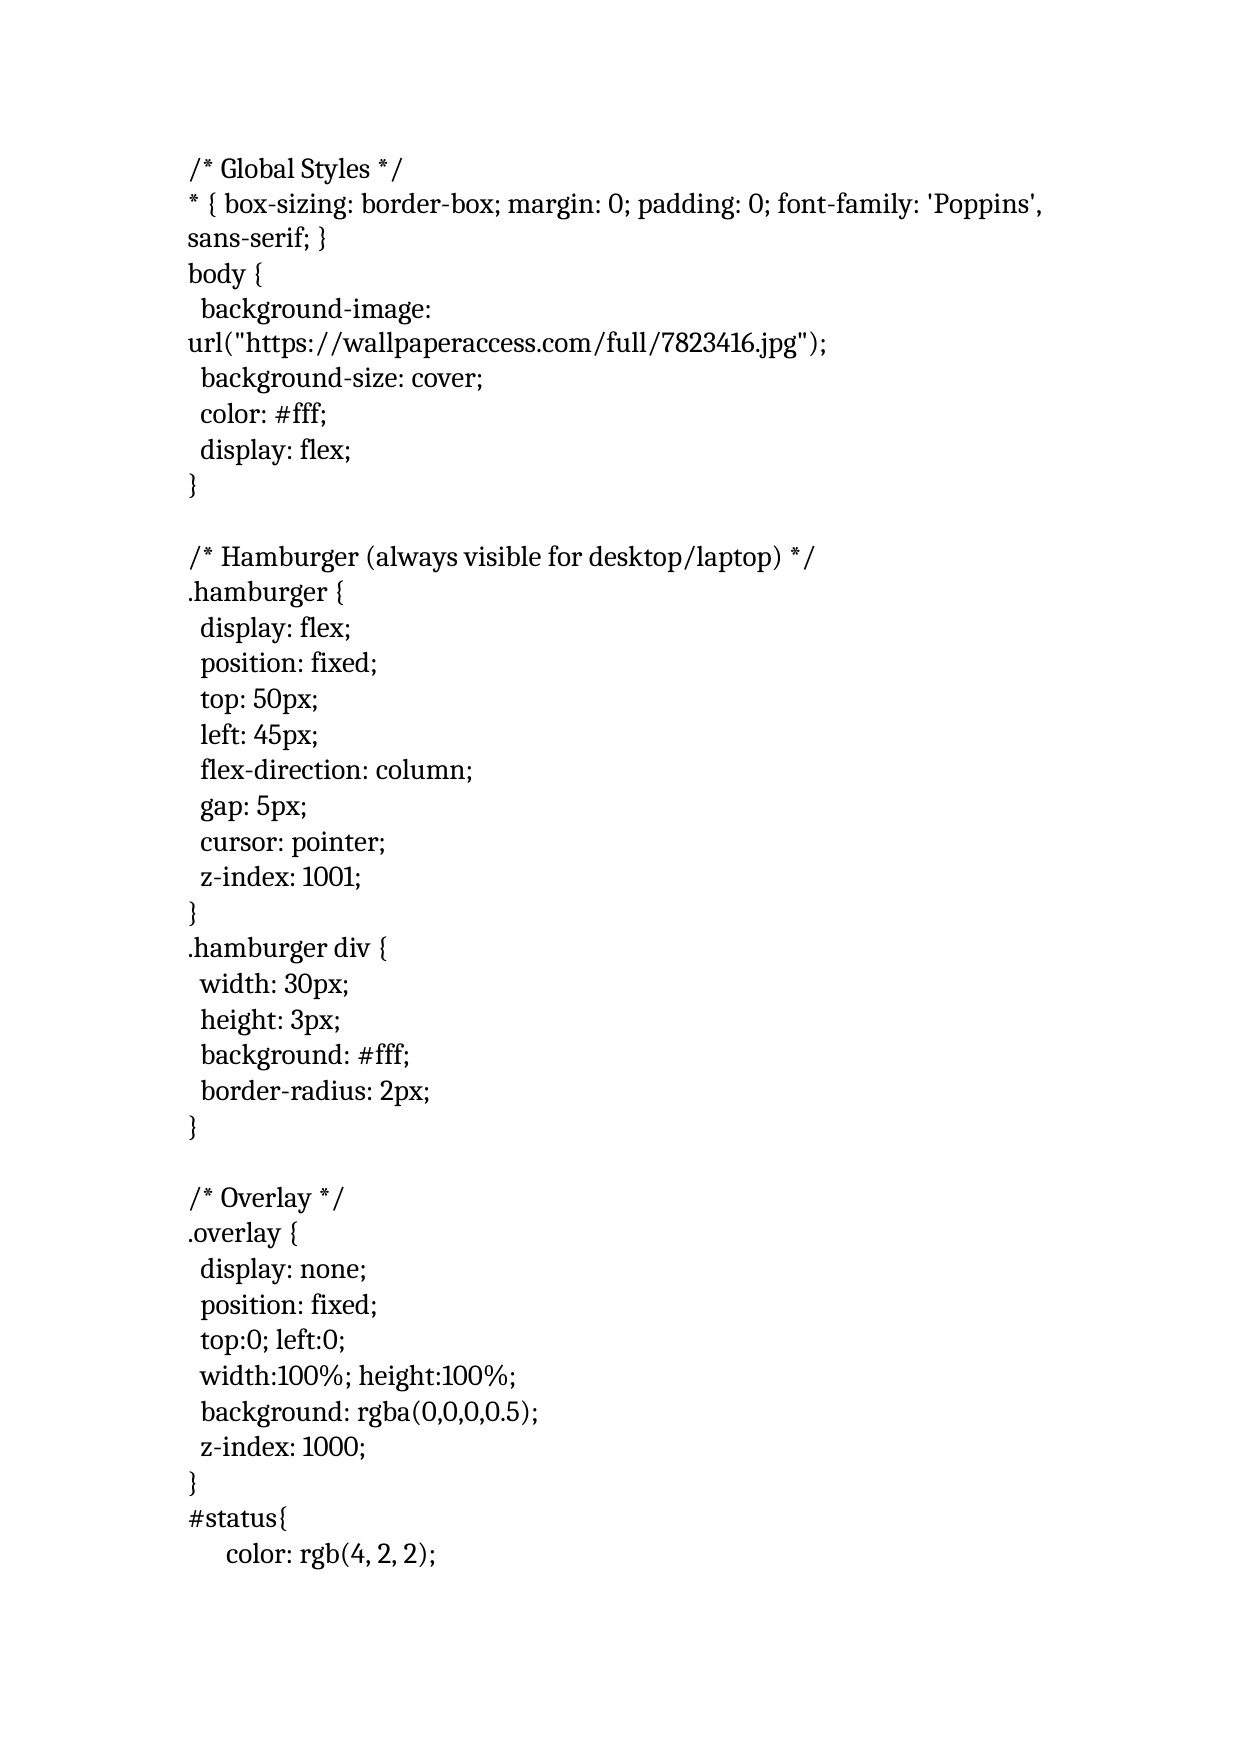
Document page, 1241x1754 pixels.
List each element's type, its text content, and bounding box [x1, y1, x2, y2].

text } [179, 468, 1061, 504]
text display: none; [179, 1252, 1061, 1288]
text /* Hamburger (always visible for desktop/laptop) */ [179, 540, 1061, 575]
text .hamburger { [179, 575, 1061, 611]
text top:0; left:0; [179, 1323, 1061, 1359]
text display: flex; [179, 611, 1061, 647]
text color: rgb(4, 2, 2); [179, 1537, 1061, 1573]
text .overlay { [179, 1217, 1061, 1252]
text position: fixed; [179, 1288, 1061, 1323]
text } [179, 1110, 1061, 1145]
text #status{ [179, 1502, 1061, 1537]
text } [179, 1466, 1061, 1502]
text width: 30px; [179, 967, 1061, 1003]
text top: 50px; [179, 682, 1061, 718]
text flex-direction: column; [179, 753, 1061, 789]
text * { box-sizing: border-box; margin: 0; padding: 0; font-family: 'Poppins', sans-serif; } [179, 188, 1061, 257]
text left: 45px; [179, 718, 1061, 753]
text display: flex; [179, 433, 1061, 468]
text cursor: pointer; [179, 825, 1061, 860]
text z-index: 1000; [179, 1430, 1061, 1466]
text gap: 5px; [179, 789, 1061, 825]
text height: 3px; [179, 1003, 1061, 1038]
text /* Global Styles */ [179, 150, 1061, 188]
text z-index: 1001; [179, 860, 1061, 896]
text .hamburger div { [179, 932, 1061, 967]
text background-image: url("https://wallpaperaccess.com/full/7823416.jpg"); [179, 292, 1061, 362]
text background-size: cover; [179, 362, 1061, 397]
text color: #fff; [179, 397, 1061, 433]
text border-radius: 2px; [179, 1074, 1061, 1110]
text position: fixed; [179, 647, 1061, 682]
text width:100%; height:100%; [179, 1359, 1061, 1395]
text background: rgba(0,0,0,0.5); [179, 1395, 1061, 1430]
text /* Overlay */ [179, 1181, 1061, 1217]
text } [179, 896, 1061, 932]
text background: #fff; [179, 1038, 1061, 1074]
text body { [179, 257, 1061, 292]
